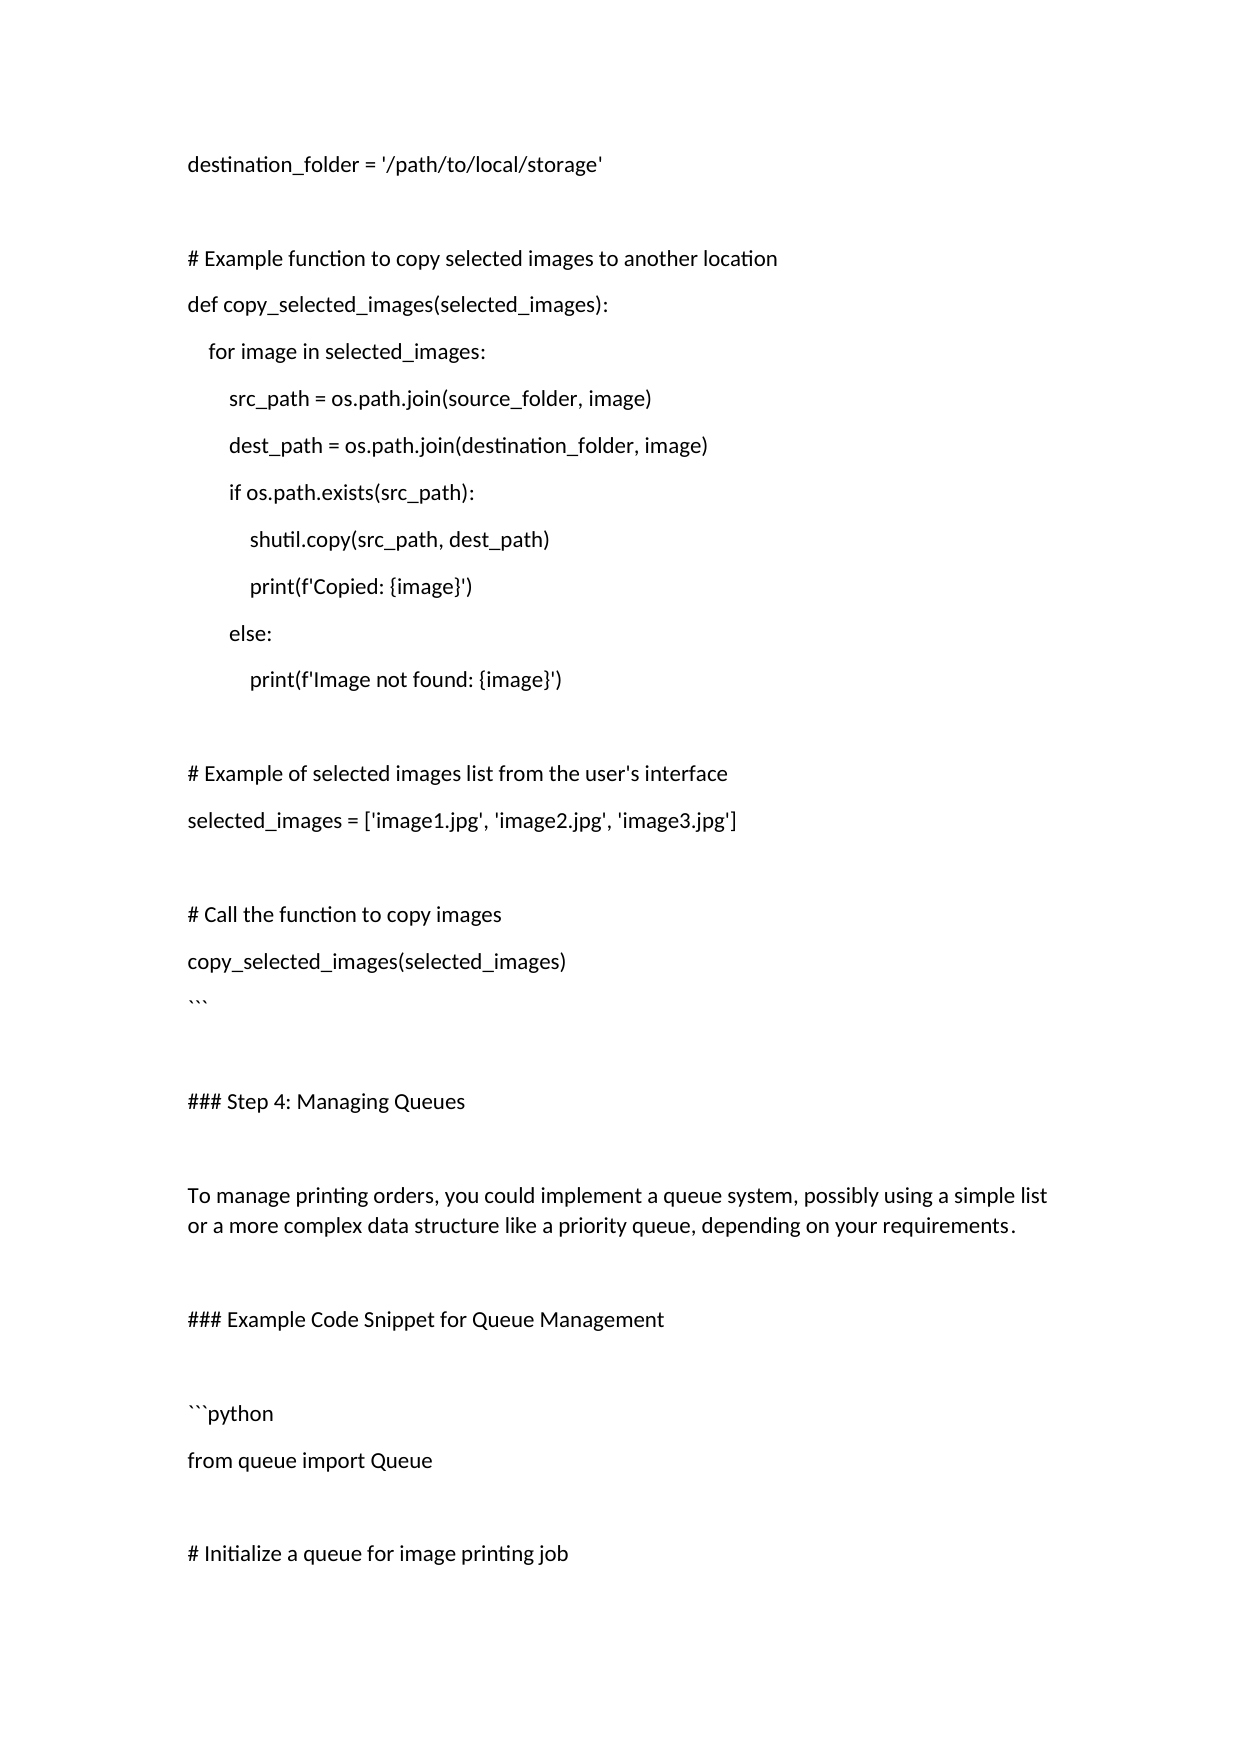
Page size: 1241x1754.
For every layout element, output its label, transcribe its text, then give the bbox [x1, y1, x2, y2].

text def copy_selected_images(selected_images): [187, 291, 1053, 319]
text To manage printing orders, you could implement a queue system, possibly using a simple list or a more complex data structure like a priority queue, depending on your requirements. [187, 1181, 1053, 1239]
text # Example of selected images list from the user's interface [187, 759, 1053, 787]
text ### Example Code Snippet for Queue Management [187, 1305, 1053, 1333]
text ``` [187, 994, 1053, 1022]
text # Initialize a queue for image printing job [187, 1539, 1053, 1568]
text # Example function to copy selected images to another location [187, 244, 1053, 272]
text # Call the function to copy images [187, 900, 1053, 928]
text from queue import Queue [187, 1446, 1053, 1474]
text src_path = os.path.join(source_folder, image) [187, 384, 1053, 412]
text dest_path = os.path.join(destination_folder, image) [187, 431, 1053, 459]
text selected_images = ['image1.jpg', 'image2.jpg', 'image3.jpg'] [187, 806, 1053, 834]
text if os.path.exists(src_path): [187, 478, 1053, 506]
text for image in selected_images: [187, 337, 1053, 366]
text destination_folder = '/path/to/local/storage' [187, 150, 1053, 178]
text print(f'Copied: {image}') [187, 572, 1053, 600]
text ```python [187, 1399, 1053, 1427]
text else: [187, 619, 1053, 647]
text print(f'Image not found: {image}') [187, 666, 1053, 694]
text shutil.copy(src_path, dest_path) [187, 525, 1053, 553]
text ### Step 4: Managing Queues [187, 1087, 1053, 1116]
text copy_selected_images(selected_images) [187, 947, 1053, 975]
